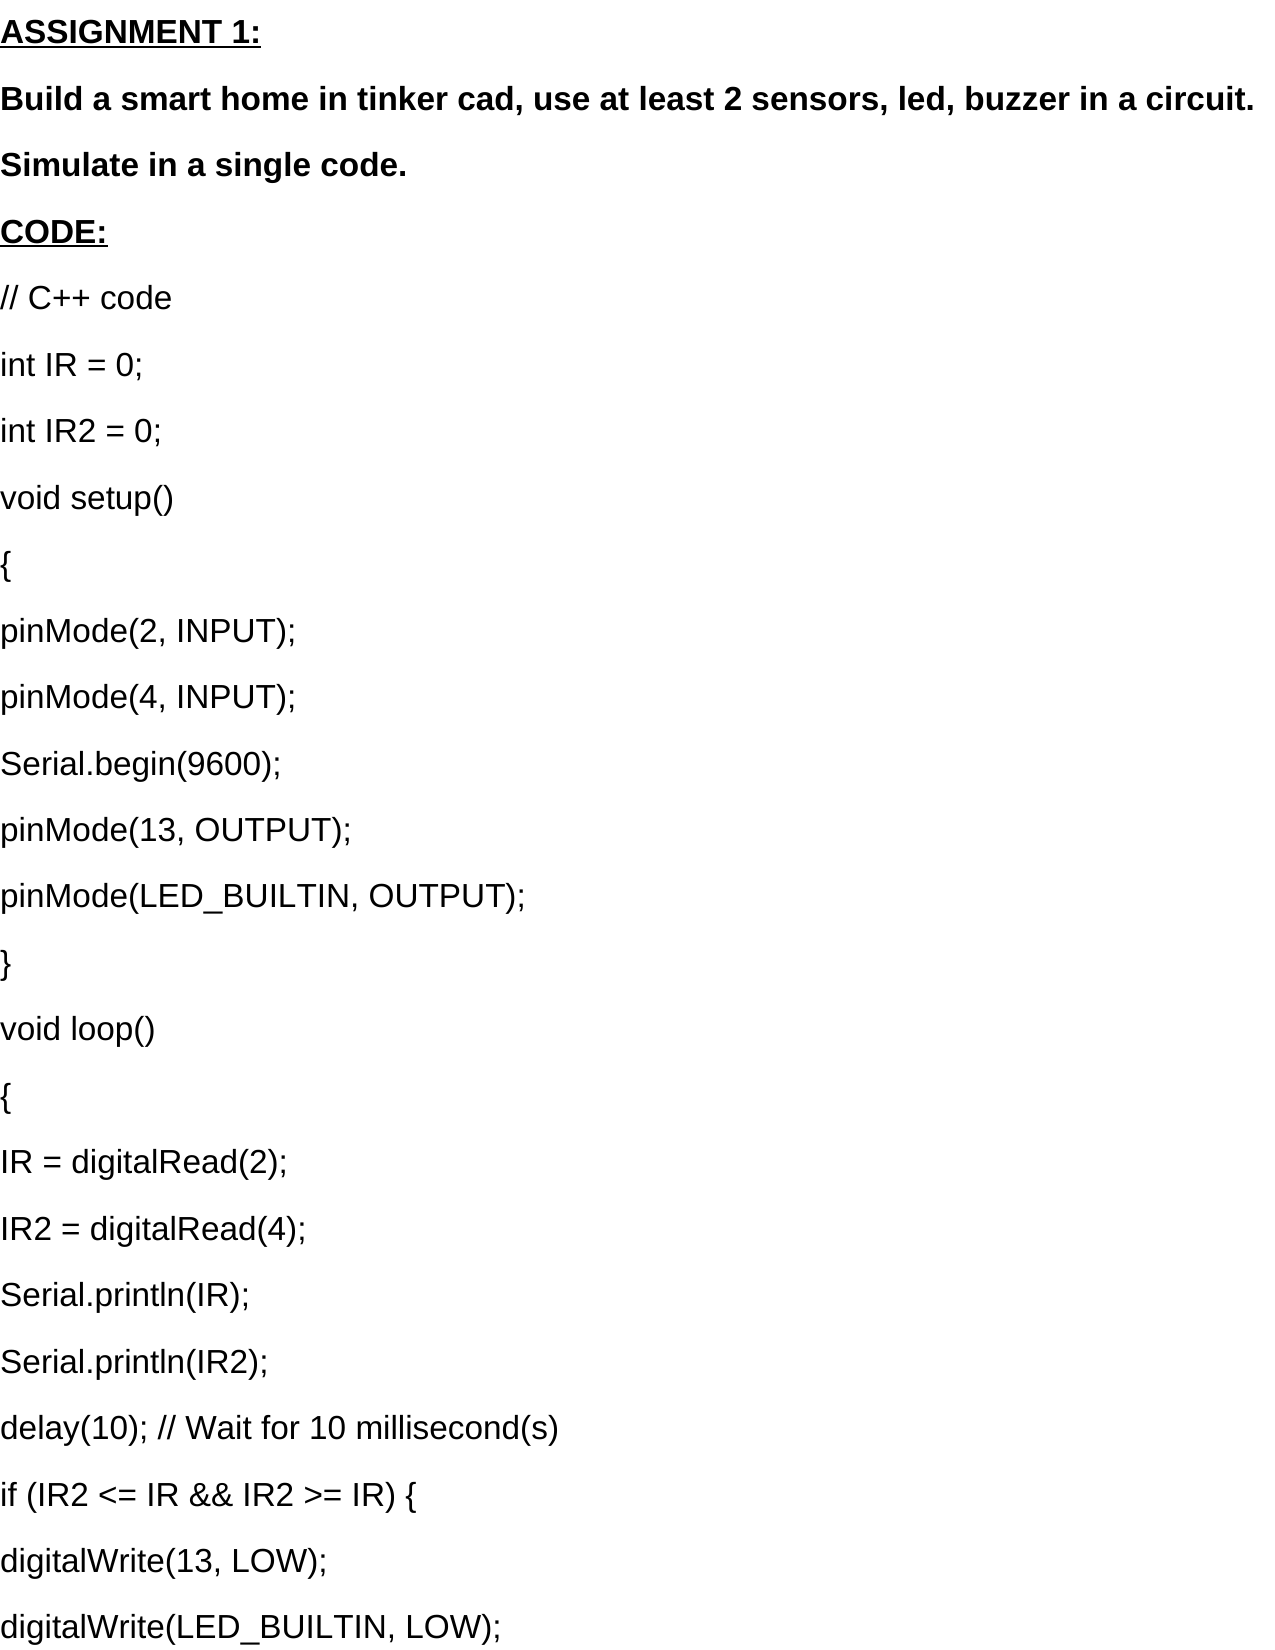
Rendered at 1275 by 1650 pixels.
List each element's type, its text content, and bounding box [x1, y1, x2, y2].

text void setup() [0, 478, 1275, 516]
text Serial.println(IR2); [0, 1342, 1275, 1380]
text pinMode(2, INPUT); [0, 611, 1275, 649]
text Serial.println(IR); [0, 1275, 1275, 1314]
text digitalWrite(LED_BUILTIN, LOW); [0, 1607, 1275, 1646]
text Build a smart home in tinker cad, use at least 2 sensors, led, buzzer in a circuit. [0, 79, 1275, 117]
text int IR2 = 0; [0, 411, 1275, 450]
text CODE: [0, 212, 1275, 250]
text delay(10); // Wait for 10 millisecond(s) [0, 1408, 1275, 1447]
text Simulate in a single code. [0, 145, 1275, 184]
text Serial.begin(9600); [0, 743, 1275, 782]
text if (IR2 <= IR && IR2 >= IR) { [0, 1474, 1275, 1513]
text ASSIGNMENT 1: [0, 12, 1275, 51]
text pinMode(4, INPUT); [0, 677, 1275, 716]
text pinMode(13, OUTPUT); [0, 810, 1275, 848]
text digitalWrite(13, LOW); [0, 1541, 1275, 1579]
text IR = digitalRead(2); [0, 1142, 1275, 1181]
text { [0, 1076, 1275, 1114]
text IR2 = digitalRead(4); [0, 1209, 1275, 1247]
text int IR = 0; [0, 345, 1275, 383]
text // C++ code [0, 278, 1275, 317]
text void loop() [0, 1009, 1275, 1048]
text pinMode(LED_BUILTIN, OUTPUT); [0, 876, 1275, 915]
text } [0, 943, 1275, 981]
text { [0, 544, 1275, 583]
